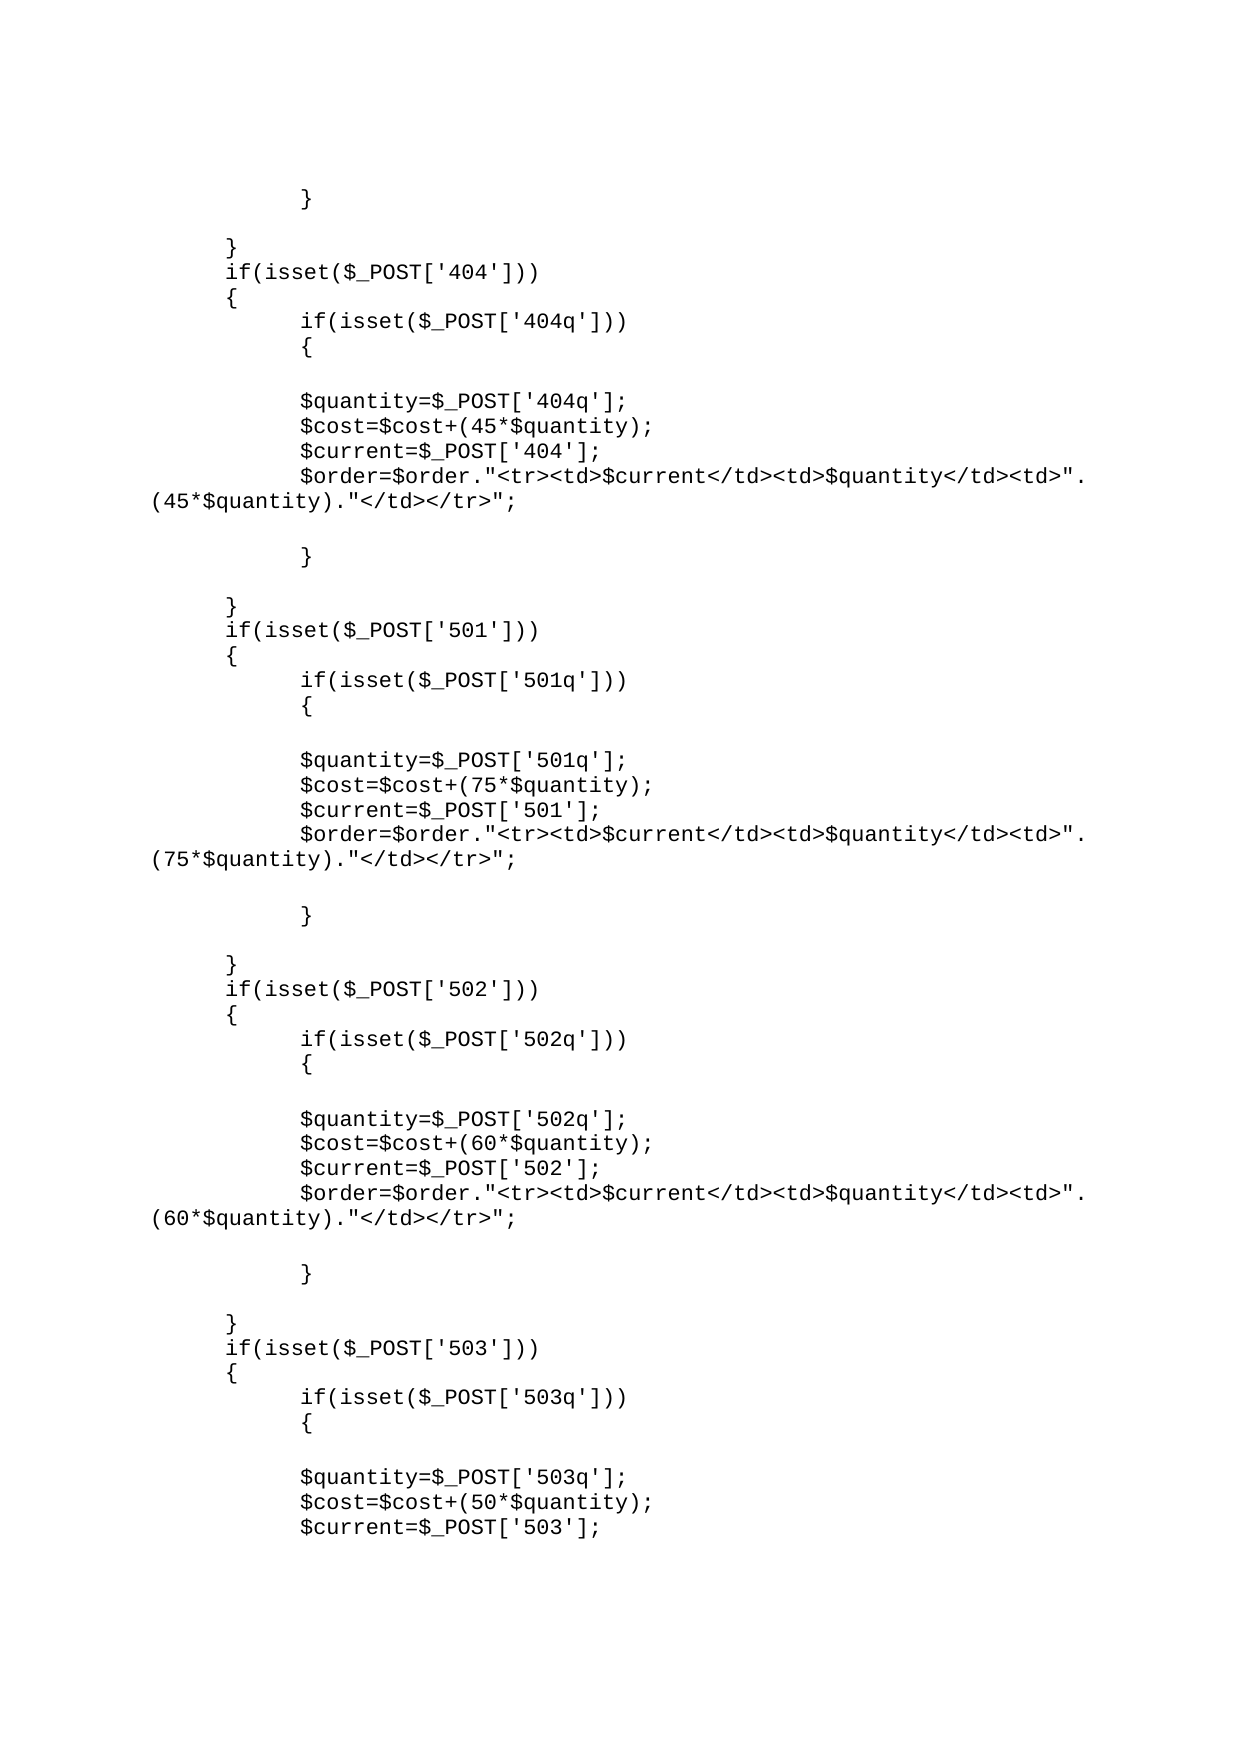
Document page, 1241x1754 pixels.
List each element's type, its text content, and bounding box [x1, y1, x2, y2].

text $cost=$cost+(45*$quantity); [150, 416, 1091, 440]
text $cost=$cost+(75*$quantity); [150, 774, 1091, 799]
text } [150, 904, 1091, 928]
text $quantity=$_POST['404q']; [150, 391, 1091, 416]
text $current=$_POST['501']; [150, 799, 1091, 824]
text } [150, 953, 1091, 978]
text { [150, 1361, 1091, 1386]
text if(isset($_POST['404'])) [150, 261, 1091, 286]
text { [150, 1052, 1091, 1077]
text $current=$_POST['502']; [150, 1157, 1091, 1182]
text $quantity=$_POST['503q']; [150, 1466, 1091, 1491]
text $quantity=$_POST['501q']; [150, 749, 1091, 774]
text { [150, 286, 1091, 311]
text $current=$_POST['404']; [150, 440, 1091, 465]
text $order=$order."<tr><td>$current</td><td>$quantity</td><td>".(75*$quantity)."</td></tr>"; [150, 824, 1091, 873]
text } [150, 595, 1091, 619]
text } [150, 1262, 1091, 1287]
text } [150, 236, 1091, 261]
text if(isset($_POST['501'])) [150, 619, 1091, 644]
text $quantity=$_POST['502q']; [150, 1108, 1091, 1133]
text } [150, 187, 1091, 211]
text $order=$order."<tr><td>$current</td><td>$quantity</td><td>".(60*$quantity)."</td></tr>"; [150, 1182, 1091, 1232]
text { [150, 335, 1091, 360]
text if(isset($_POST['404q'])) [150, 311, 1091, 335]
text } [150, 1312, 1091, 1337]
text if(isset($_POST['502'])) [150, 978, 1091, 1003]
text { [150, 1003, 1091, 1028]
text $order=$order."<tr><td>$current</td><td>$quantity</td><td>".(45*$quantity)."</td></tr>"; [150, 465, 1091, 515]
text if(isset($_POST['501q'])) [150, 669, 1091, 694]
text $current=$_POST['503']; [150, 1516, 1091, 1541]
text $cost=$cost+(60*$quantity); [150, 1133, 1091, 1157]
text { [150, 694, 1091, 719]
text if(isset($_POST['503'])) [150, 1337, 1091, 1361]
text { [150, 1411, 1091, 1436]
text } [150, 545, 1091, 570]
text if(isset($_POST['502q'])) [150, 1028, 1091, 1052]
text if(isset($_POST['503q'])) [150, 1386, 1091, 1411]
text { [150, 644, 1091, 669]
text $cost=$cost+(50*$quantity); [150, 1491, 1091, 1516]
